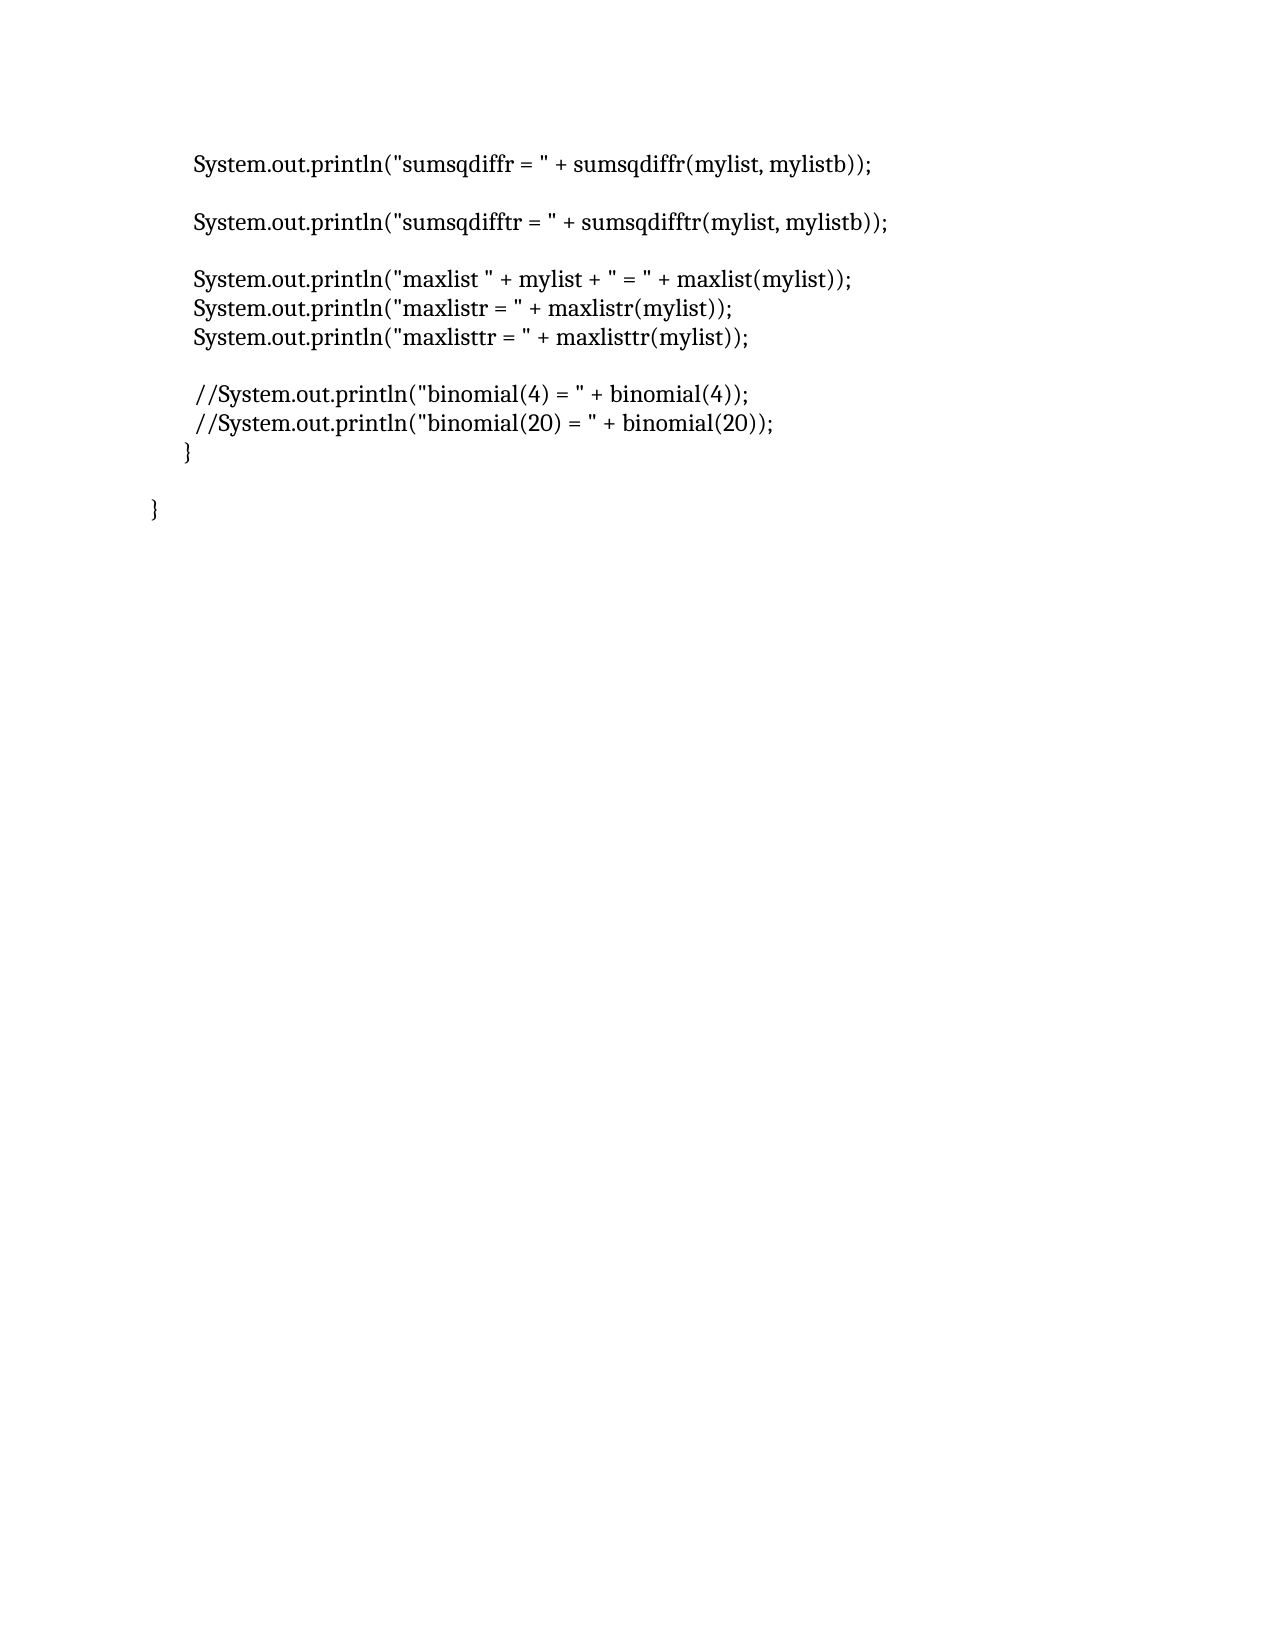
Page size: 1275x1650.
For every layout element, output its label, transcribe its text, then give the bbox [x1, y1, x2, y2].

text System.out.println("sumsqdifftr = " + sumsqdifftr(mylist, mylistb)); [150, 207, 1125, 236]
text //System.out.println("binomial(4) = " + binomial(4)); [150, 380, 1125, 409]
text System.out.println("sumsqdiffr = " + sumsqdiffr(mylist, mylistb)); [150, 150, 1125, 179]
text System.out.println("maxlist " + mylist + " = " + maxlist(mylist)); [150, 265, 1125, 294]
text //System.out.println("binomial(20) = " + binomial(20)); [150, 409, 1125, 437]
text System.out.println("maxlisttr = " + maxlisttr(mylist)); [150, 322, 1125, 351]
text } [150, 495, 1125, 524]
text } [150, 437, 1125, 466]
text System.out.println("maxlistr = " + maxlistr(mylist)); [150, 294, 1125, 322]
